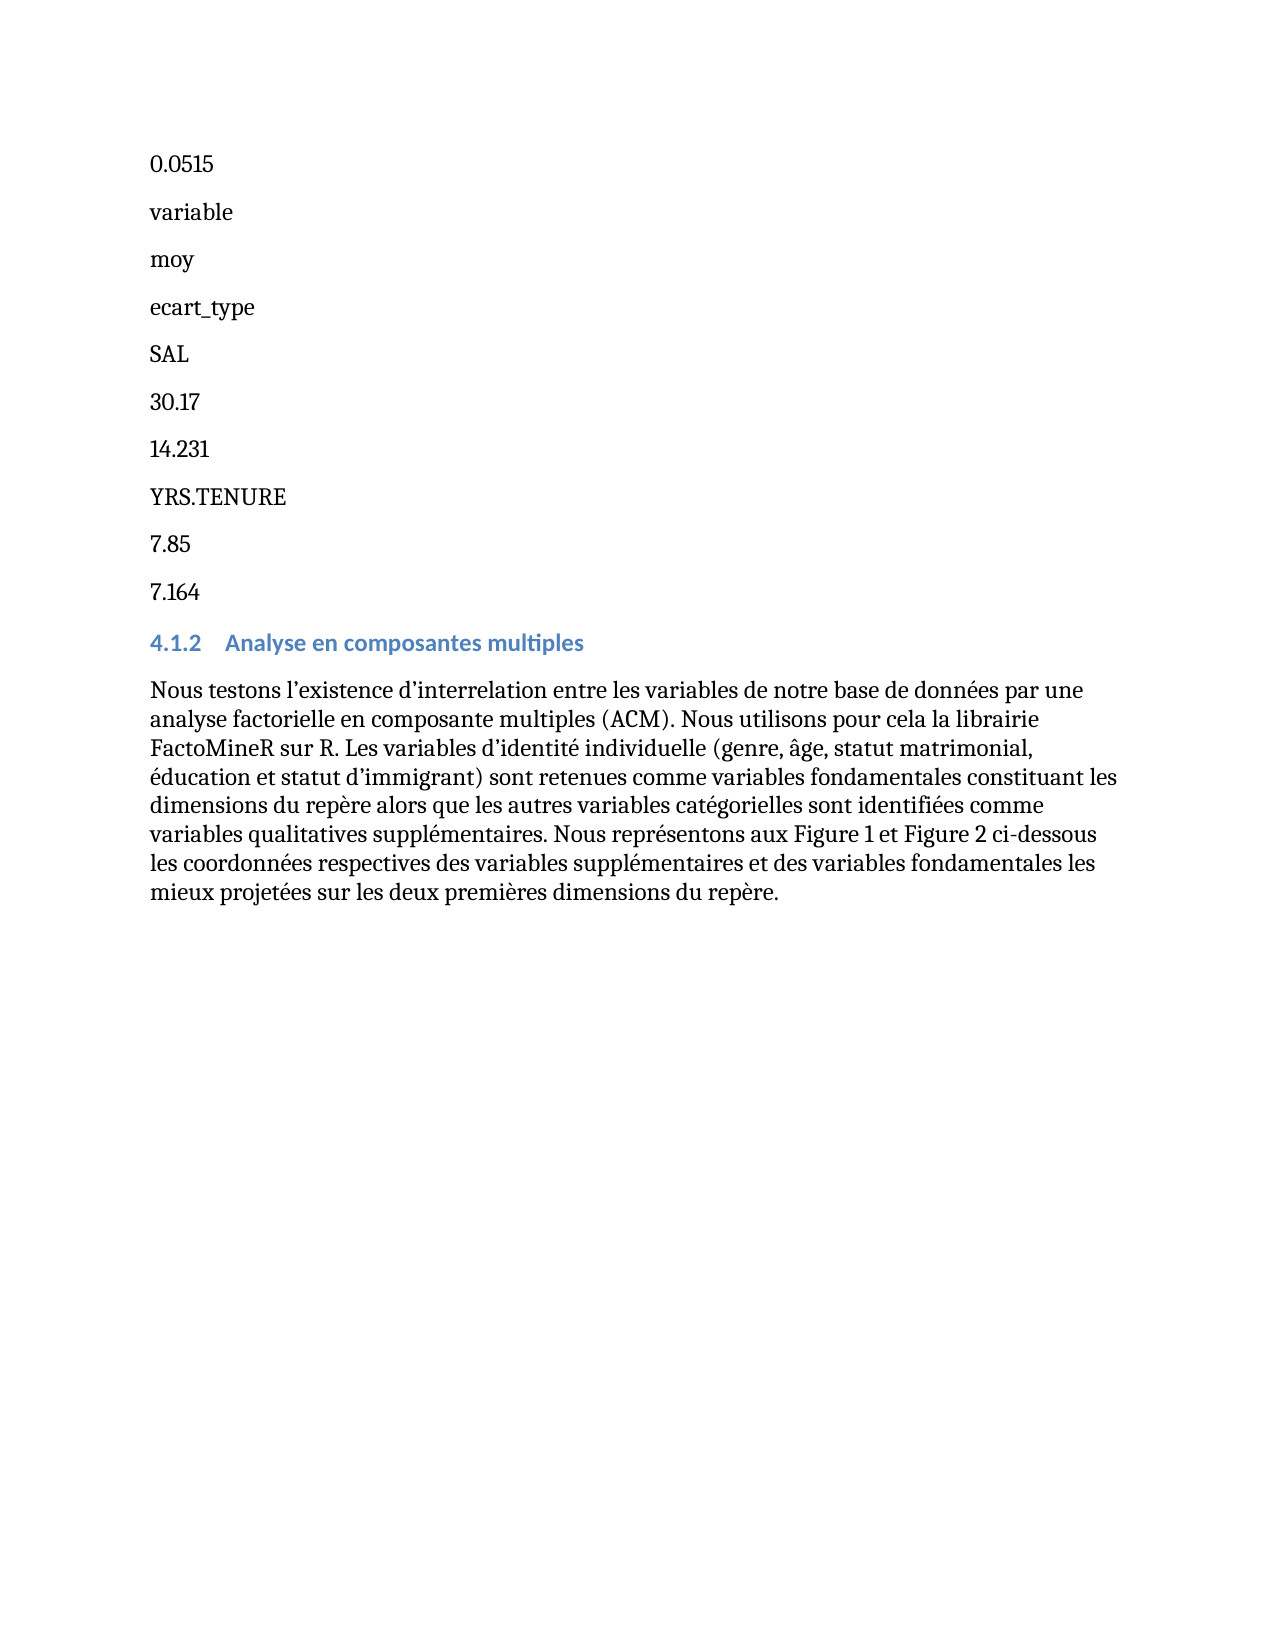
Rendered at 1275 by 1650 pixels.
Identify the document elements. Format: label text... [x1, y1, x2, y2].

text moy [150, 245, 1125, 274]
text 7.85 [150, 530, 1125, 559]
text 30.17 [150, 387, 1125, 416]
text 14.231 [150, 435, 1125, 464]
text YRS.TENURE [150, 482, 1125, 511]
text variable [150, 197, 1125, 226]
subtitle 4.1.2 Analyse en composantes multiples [150, 627, 1125, 658]
text SAL [150, 340, 1125, 369]
text 0.0515 [150, 150, 1125, 179]
text 7.164 [150, 577, 1125, 606]
text Nous testons l’existence d’interrelation entre les variables de notre base de données par une analyse factorielle en composante multiples (ACM). Nous utilisons pour cela la librairie FactoMineR sur R. Les variables d’identité individuelle (genre, âge, statut matrimonial, éducation et statut d’immigrant) sont retenues comme variables fondamentales constituant les dimensions du repère alors que les autres variables catégorielles sont identifiées comme variables qualitatives supplémentaires. Nous représentons aux Figure 1 et Figure 2 ci-dessous les coordonnées respectives des variables supplémentaires et des variables fondamentales les mieux projetées sur les deux premières dimensions du repère. [150, 676, 1125, 906]
text ecart_type [150, 292, 1125, 321]
